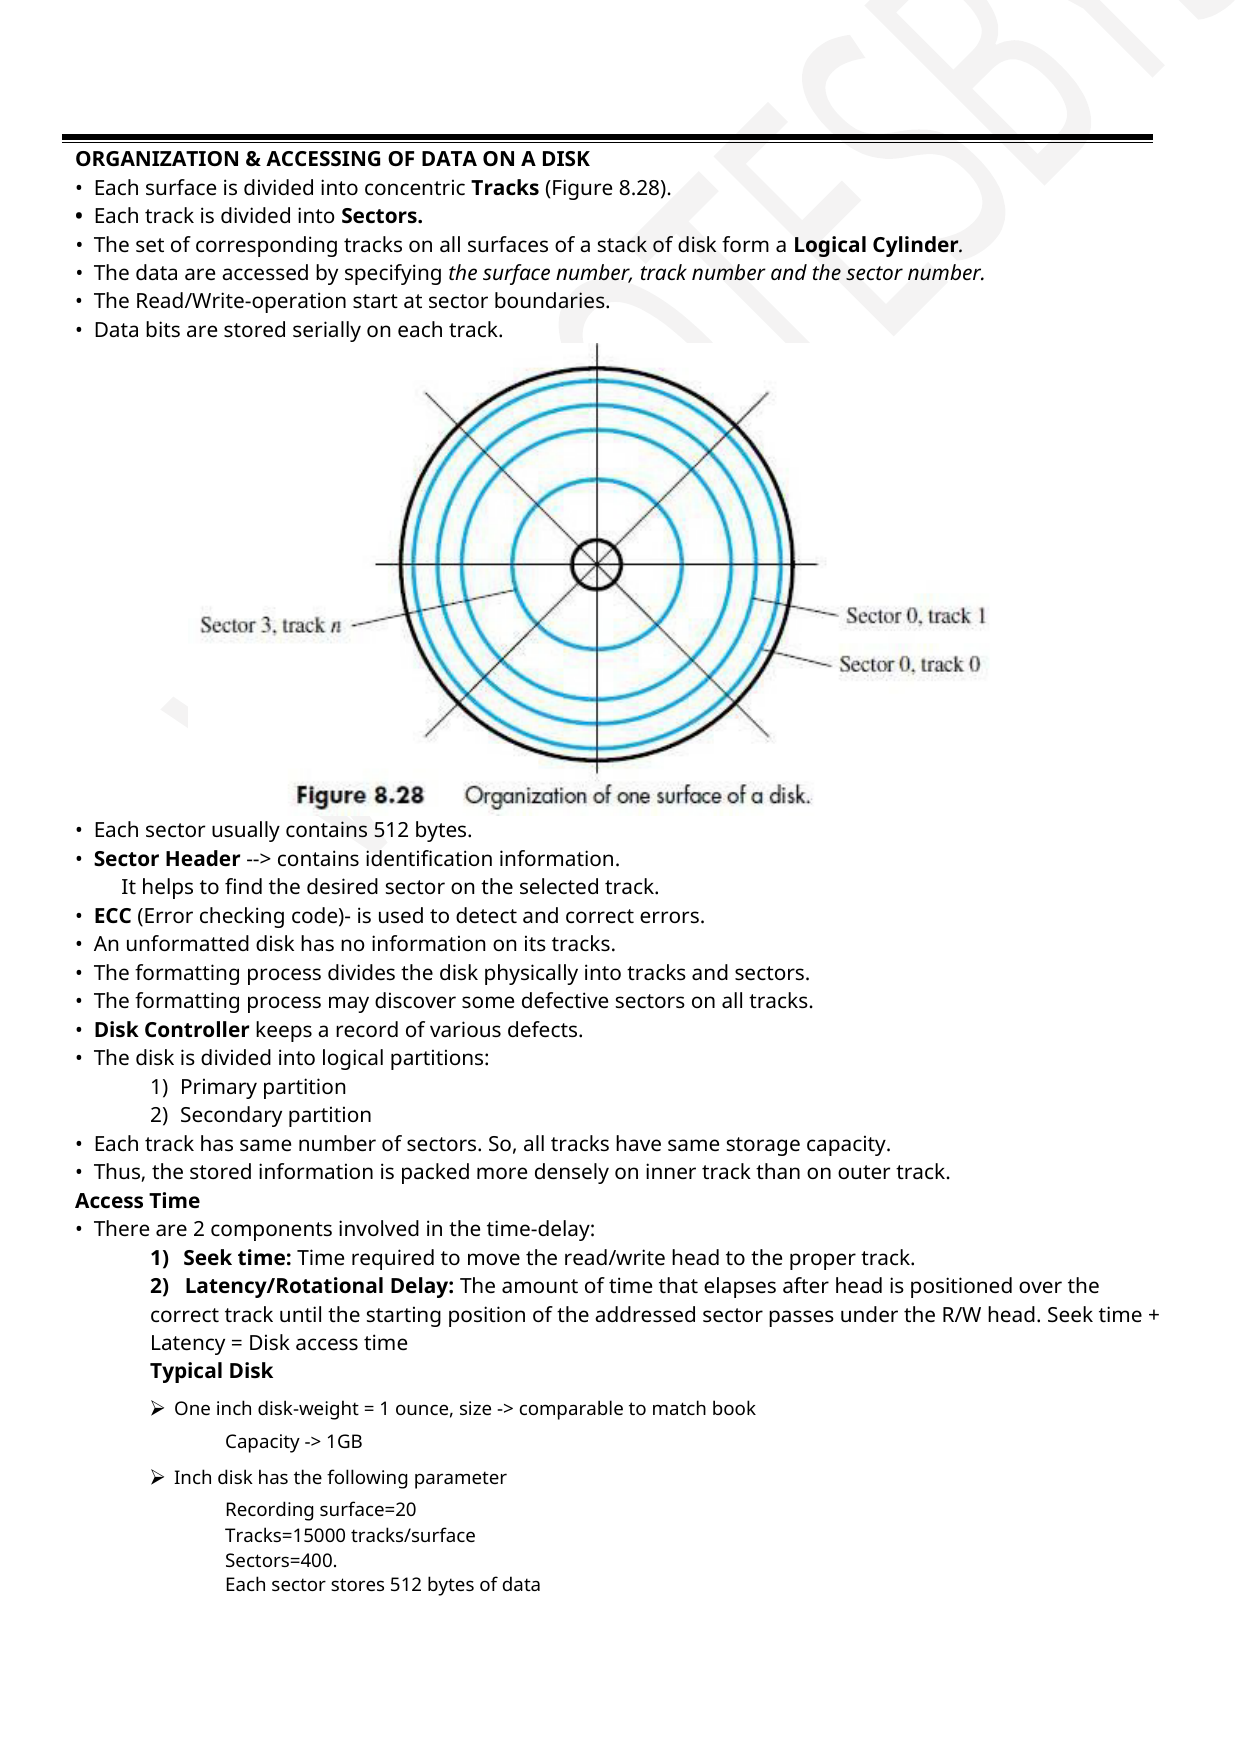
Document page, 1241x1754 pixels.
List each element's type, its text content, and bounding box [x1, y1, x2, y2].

list Data bits are stored serially on each track. [75, 315, 1240, 344]
list Latency/Rotational Delay: The amount of time that elapses after head is positioned over the correct track until the starting position of the addressed sector passes under the R/W head. Seek time + Latency = Disk access time [150, 1271, 1165, 1357]
list Seek time: Time required to move the read/write head to the proper track. [150, 1243, 1240, 1271]
list An unformatted disk has no information on its tracks. [75, 929, 1240, 958]
list The data are accessed by specifying the surface number, track number and the sector number. [75, 258, 1240, 287]
text Each sector stores 512 bytes of data [225, 1573, 1240, 1596]
list The disk is divided into logical partitions: [75, 1043, 1240, 1072]
list The formatting process may discover some defective sectors on all tracks. [75, 986, 1240, 1015]
subtitle Typical Disk [150, 1357, 1240, 1385]
list Sector Header --> contains identification information. [75, 844, 1240, 872]
list The formatting process divides the disk physically into tracks and sectors. [75, 958, 1240, 986]
list One inch disk-weight = 1 ounce, size -> comparable to match book Capacity -> 1GB [150, 1385, 814, 1453]
list Each surface is divided into concentric Tracks (Figure 8.28). [75, 173, 1240, 201]
picture [188, 343, 990, 816]
list The set of corresponding tracks on all surfaces of a stack of disk form a Logical Cylinder. [75, 230, 1240, 258]
list ECC (Error checking code)- is used to detect and correct errors. [75, 901, 1240, 929]
list Each sector usually contains 512 bytes. [75, 816, 1240, 844]
subtitle ORGANIZATION & ACCESSING OF DATA ON A DISK [75, 144, 1240, 173]
list The Read/Write-operation start at sector boundaries. [75, 287, 1240, 315]
list Disk Controller keeps a record of various defects. [75, 1015, 1240, 1043]
list Each track is divided into Sectors. [75, 201, 1240, 230]
list Thus, the stored information is packed more densely on inner track than on outer track. [75, 1157, 1240, 1186]
list Secondary partition [150, 1100, 1240, 1129]
list Inch disk has the following parameter Recording surface=20 Tracks=15000 tracks/surface Sectors=400. [150, 1454, 531, 1573]
list Each track has same number of sectors. So, all tracks have same storage capacity. [75, 1129, 1240, 1157]
list There are 2 components involved in the time-delay: [75, 1214, 1240, 1243]
list Primary partition [150, 1072, 1240, 1100]
subtitle Access Time [75, 1186, 1240, 1214]
text It helps to find the desired sector on the selected track. [121, 872, 1240, 901]
